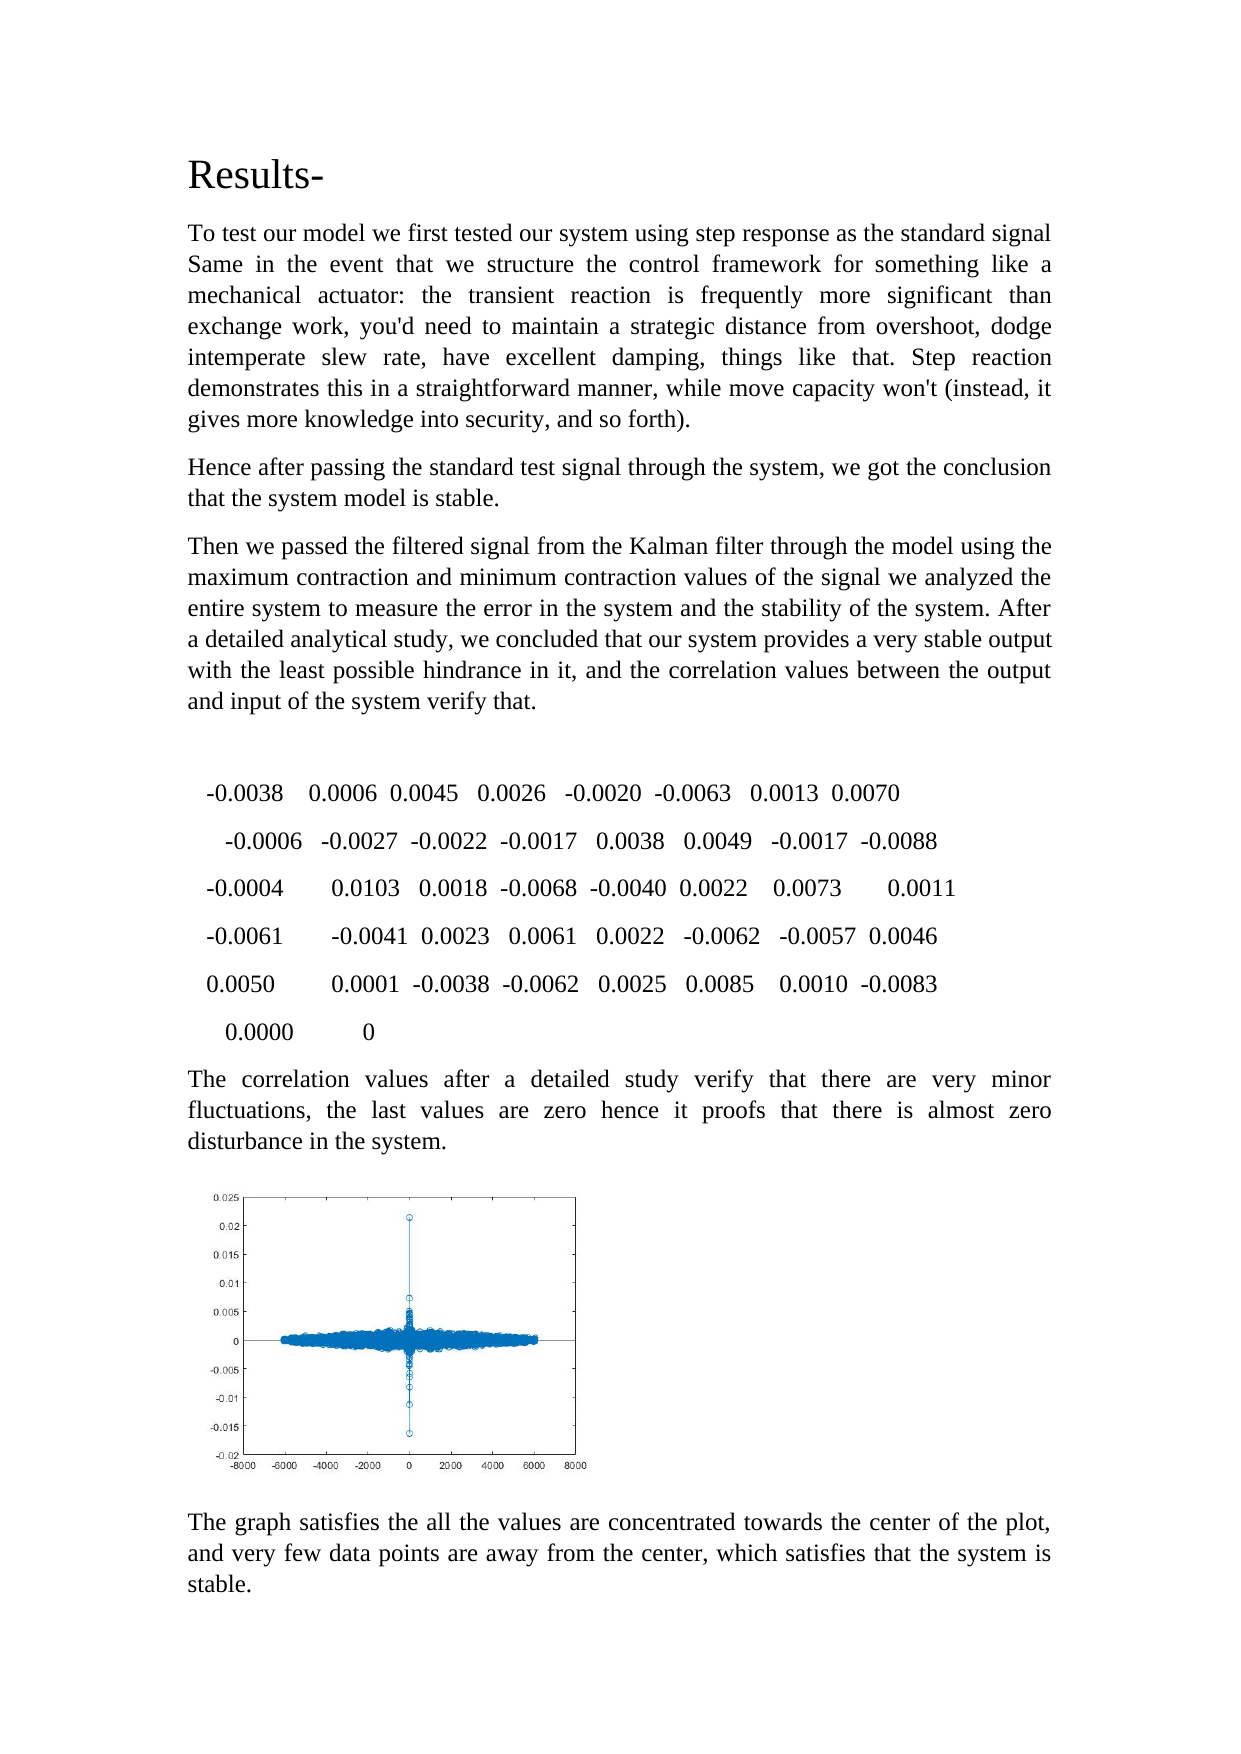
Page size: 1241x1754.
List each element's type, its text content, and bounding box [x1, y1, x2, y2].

text Hence after passing the standard test signal through the system, we got the conclusion that the system model is stable. [187, 452, 1053, 512]
text Results- [187, 150, 1053, 198]
picture [187, 1174, 616, 1489]
text 0.0000 0 [187, 1017, 1053, 1045]
text -0.0004 0.0103 0.0018 -0.0068 -0.0040 0.0022 0.0073 0.0011 [187, 873, 1053, 902]
text The correlation values after a detailed study verify that there are very minor fluctuations, the last values are zero hence it proofs that there is almost zero disturbance in the system. [187, 1064, 1053, 1155]
text -0.0006 -0.0027 -0.0022 -0.0017 0.0038 0.0049 -0.0017 -0.0088 [225, 826, 1053, 854]
text -0.0038 0.0006 0.0045 0.0026 -0.0020 -0.0063 0.0013 0.0070 [187, 778, 1053, 807]
text The graph satisfies the all the values are concentrated towards the center of the plot, and very few data points are away from the center, which satisfies that the system is stable. [187, 1507, 1053, 1598]
text -0.0061 -0.0041 0.0023 0.0061 0.0022 -0.0062 -0.0057 0.0046 [187, 921, 1053, 950]
text Then we passed the filtered signal from the Kalman filter through the model using the maximum contraction and minimum contraction values of the signal we analyzed the entire system to measure the error in the system and the stability of the system. After a detailed analytical study, we concluded that our system provides a very stable output with the least possible hindrance in it, and the correlation values between the output and input of the system verify that. [187, 531, 1053, 715]
text To test our model we first tested our system using step response as the standard signal Same in the event that we structure the control framework for something like a mechanical actuator: the transient reaction is frequently more significant than exchange work, you'd need to maintain a strategic distance from overshoot, dodge intemperate slew rate, have excellent damping, things like that. Step reaction demonstrates this in a straightforward manner, while move capacity won't (instead, it gives more knowledge into security, and so forth). [187, 218, 1053, 433]
text 0.0050 0.0001 -0.0038 -0.0062 0.0025 0.0085 0.0010 -0.0083 [187, 969, 1053, 998]
